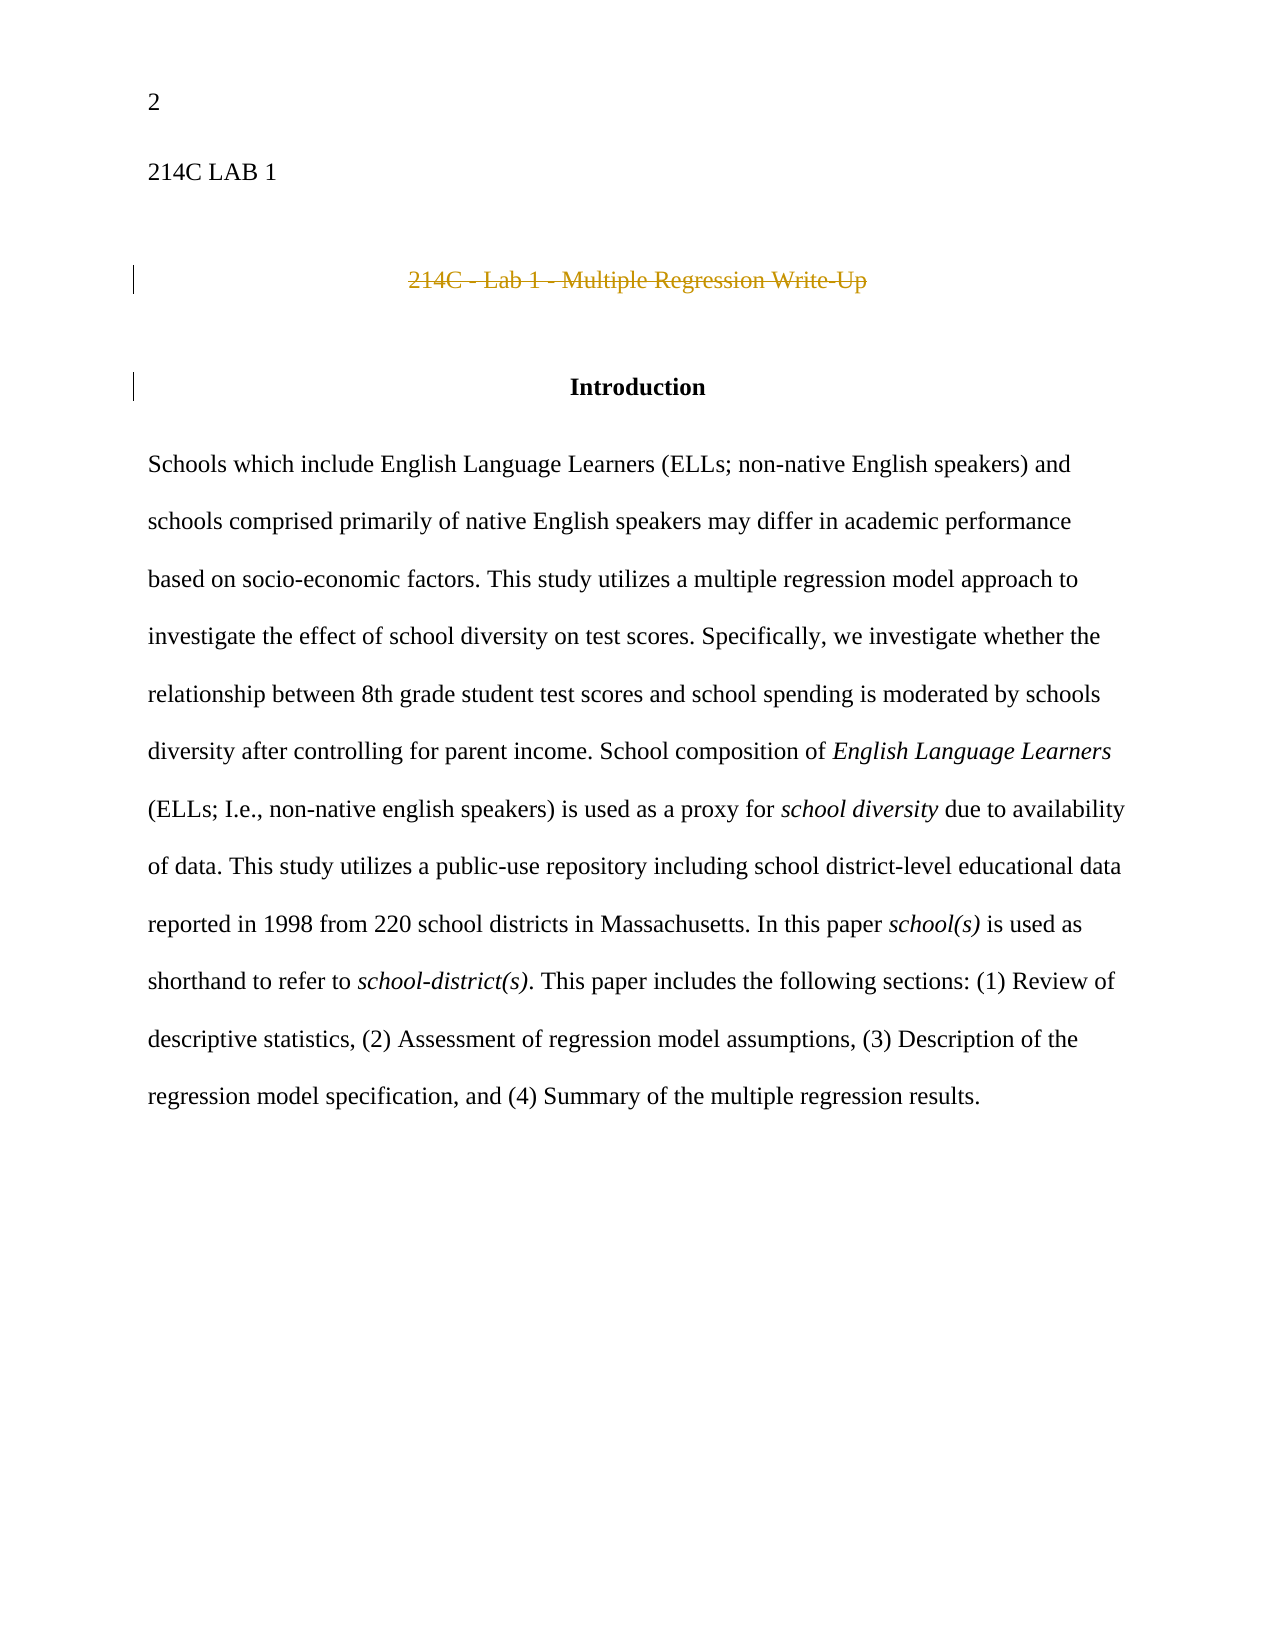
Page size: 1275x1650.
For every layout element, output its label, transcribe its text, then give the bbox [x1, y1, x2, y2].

subtitle Introduction [148, 372, 1127, 401]
text Schools which include English Language Learners (ELLs; non-native English speakers) and schools comprised primarily of native English speakers may differ in academic performance based on socio-economic factors. This study utilizes a multiple regression model approach to investigate the effect of school diversity on test scores. Specifically, we investigate whether the relationship between 8th grade student test scores and school spending is moderated by schools diversity after controlling for parent income. School composition of English Language Learners (ELLs; I.e., non-native english speakers) is used as a proxy for school diversity due to availability of data. This study utilizes a public-use repository including school district-level educational data reported in 1998 from 220 school districts in Massachusetts. In this paper school(s) is used as shorthand to refer to school-district(s). This paper includes the following sections: (1) Review of descriptive statistics, (2) Assessment of regression model assumptions, (3) Description of the regression model specification, and (4) Summary of the multiple regression results. [148, 449, 1127, 1110]
